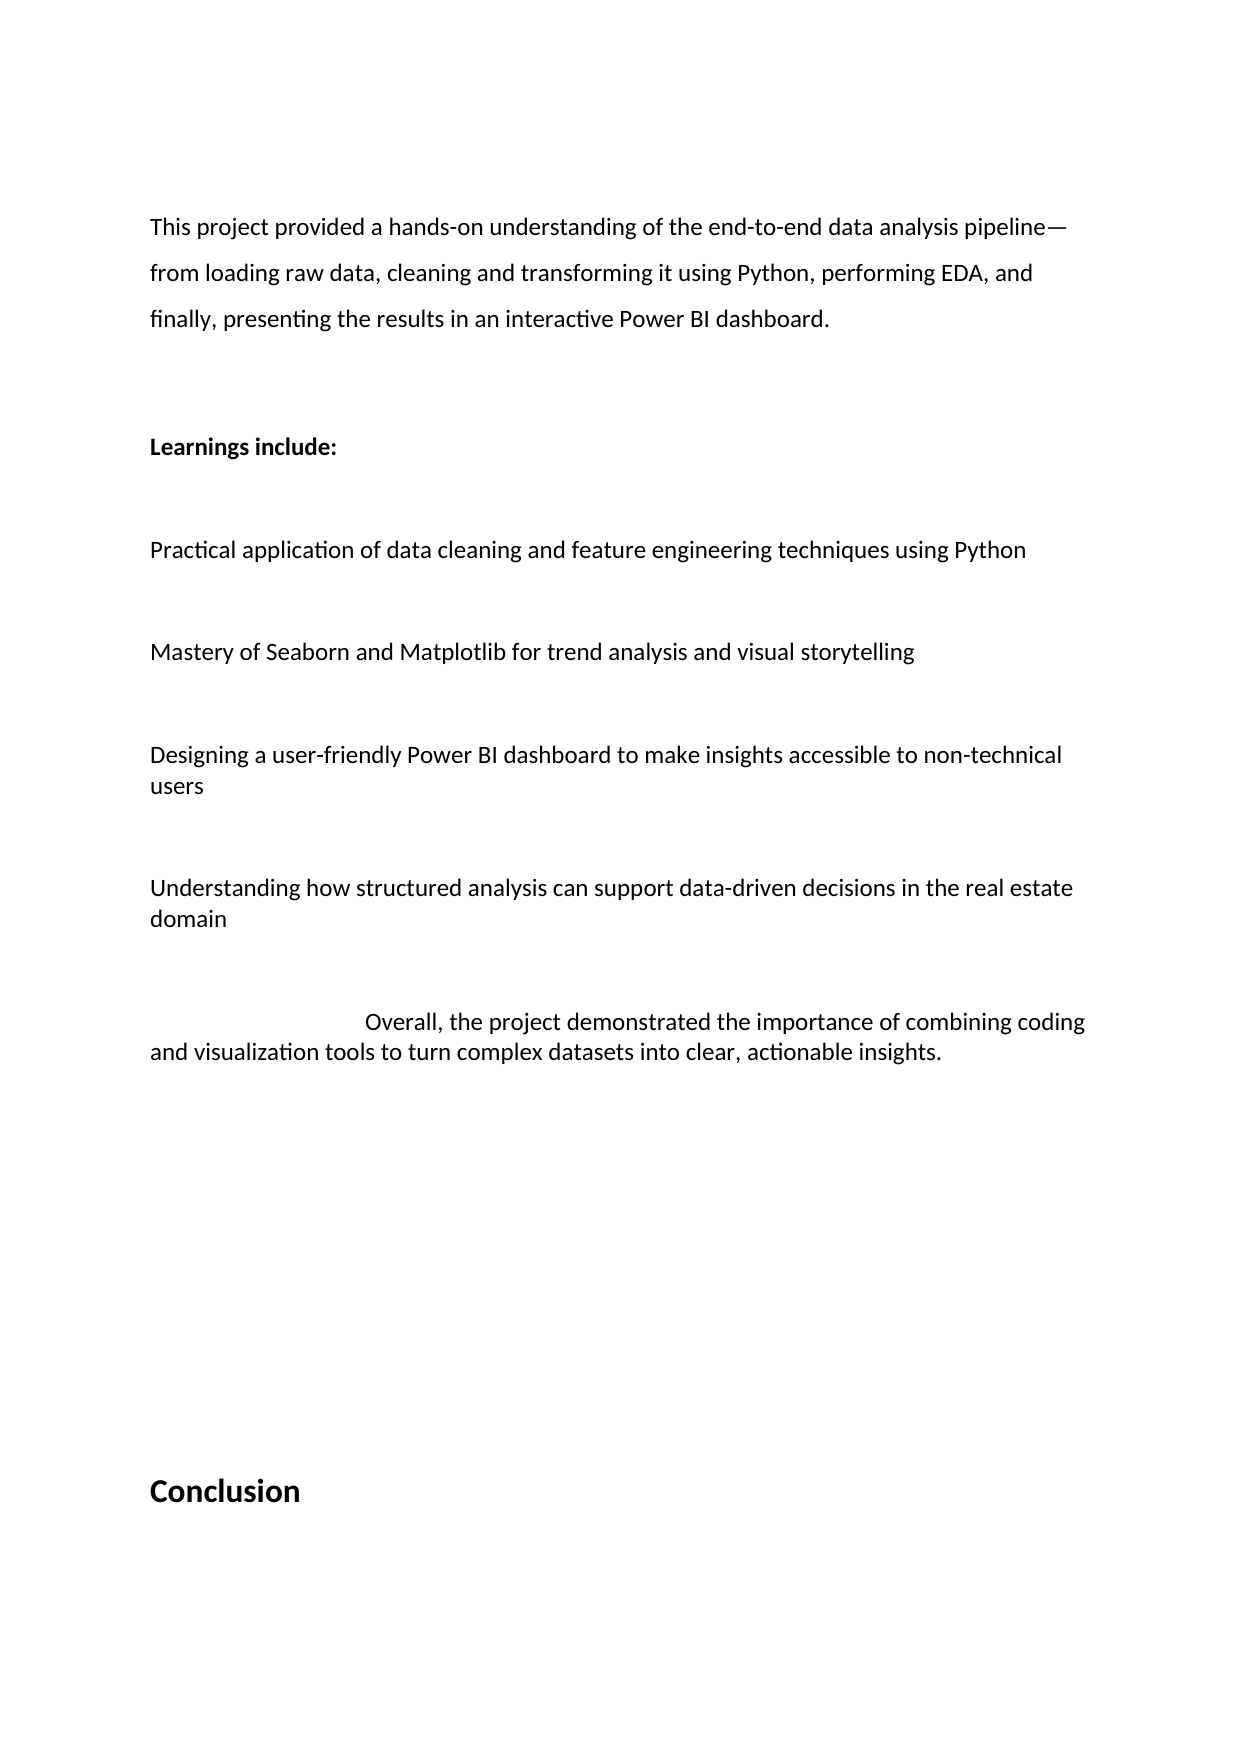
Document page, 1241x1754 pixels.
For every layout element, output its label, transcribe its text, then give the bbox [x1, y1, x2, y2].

text Practical application of data cleaning and feature engineering techniques using Python [150, 534, 1090, 564]
text Understanding how structured analysis can support data-driven decisions in the real estate domain [150, 872, 1090, 933]
text Designing a user-friendly Power BI dashboard to make insights accessible to non-technical users [150, 739, 1090, 800]
text Learnings include: [150, 431, 1090, 462]
text Mastery of Seaborn and Matplotlib for trend analysis and visual storytelling [150, 637, 1090, 667]
text Overall, the project demonstrated the importance of combining coding and visualization tools to turn complex datasets into clear, actionable insights. [150, 1006, 1090, 1067]
text This project provided a hands-on understanding of the end-to-end data analysis pipeline—from loading raw data, cleaning and transforming it using Python, performing EDA, and finally, presenting the results in an interactive Power BI dashboard. [150, 212, 1090, 333]
text Conclusion [150, 1470, 1090, 1511]
